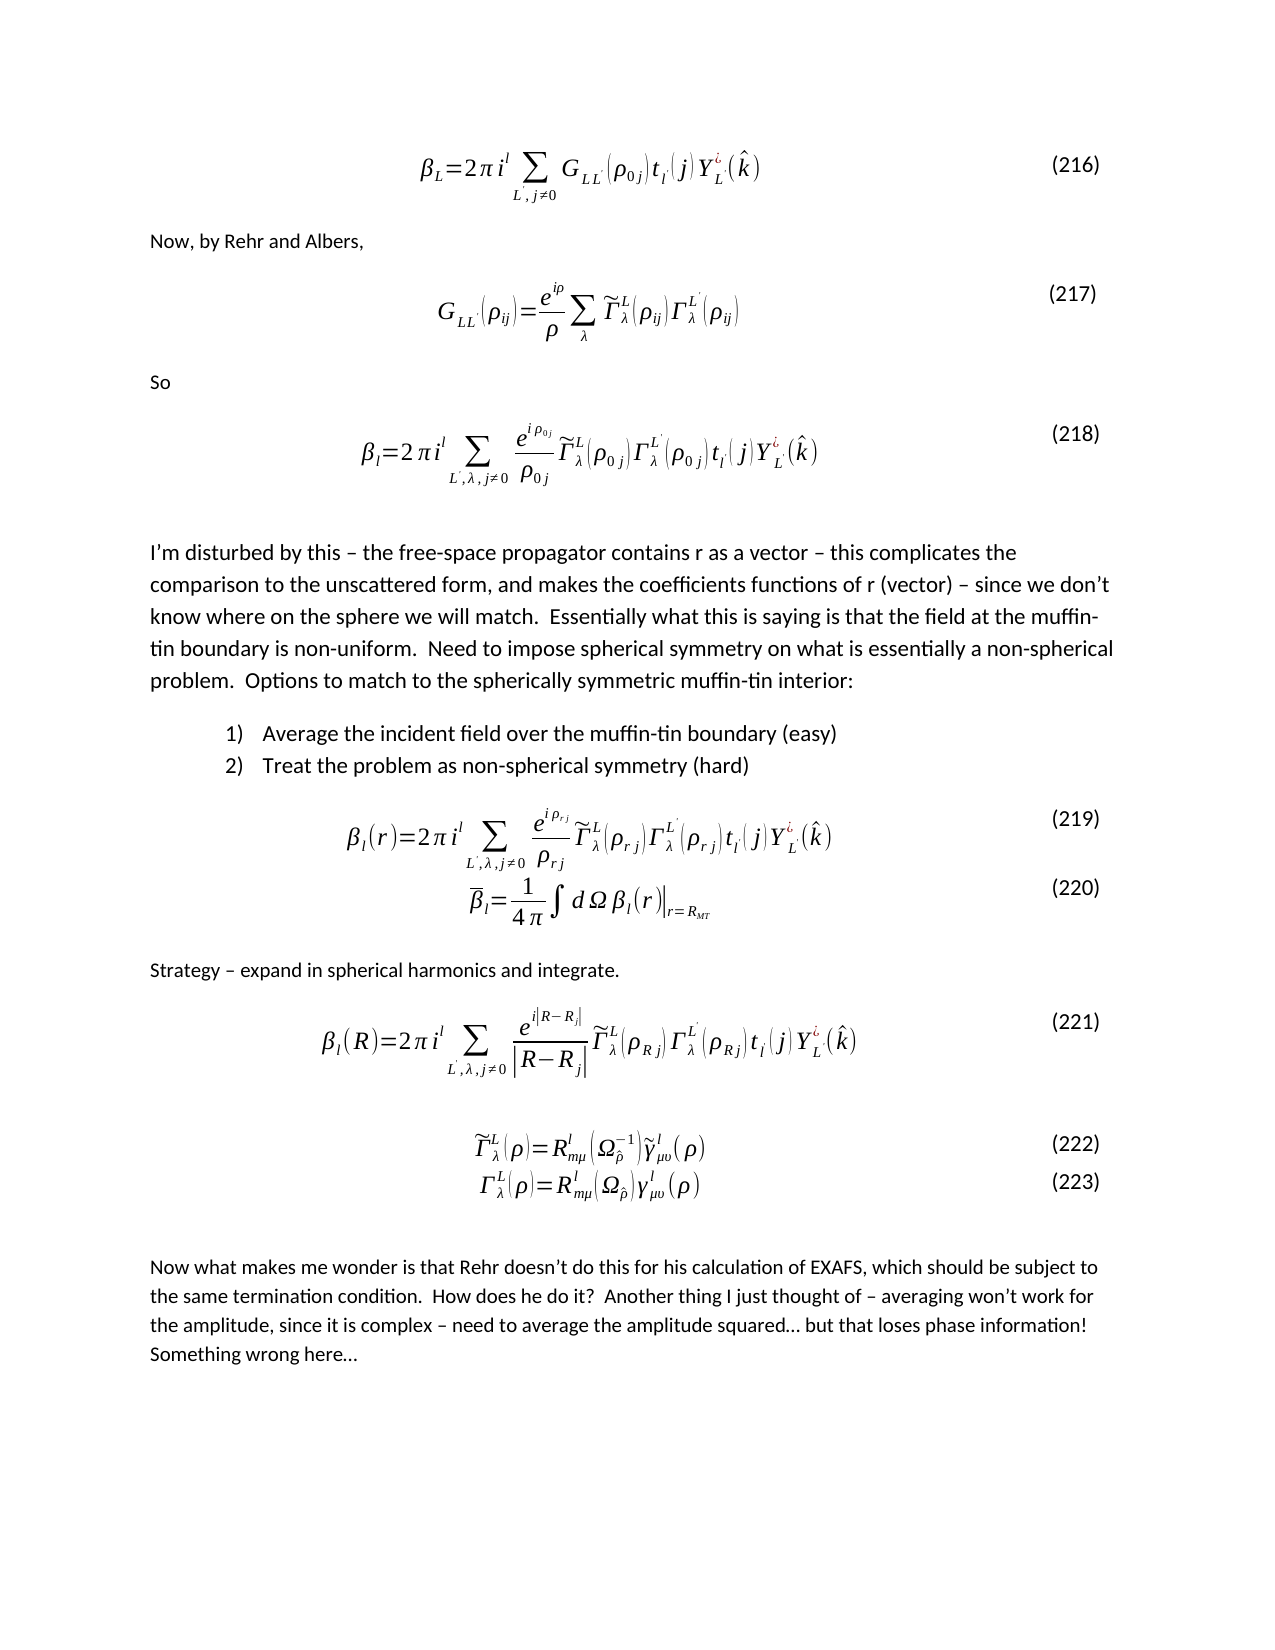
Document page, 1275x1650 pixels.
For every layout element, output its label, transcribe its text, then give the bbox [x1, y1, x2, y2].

table_header [139, 1129, 1040, 1167]
text Now, by Rehr and Albers, [150, 229, 1125, 254]
text So [150, 369, 1125, 395]
table_header [139, 805, 1040, 873]
table_header [1040, 805, 1104, 873]
text Strategy – expand in spherical harmonics and integrate. [150, 957, 1125, 982]
text Now what makes me wonder is that Rehr doesn’t do this for his calculation of EXAFS, which should be subject to the same termination condition. How does he do it? Another thing I just thought of – averaging won’t work for the amplitude, since it is complex – need to average the amplitude squared… but that loses phase information! Something wrong here… [150, 1254, 1125, 1367]
table_header [139, 1007, 1040, 1079]
list Average the incident field over the muffin-tin boundary (easy) [225, 719, 1125, 747]
table_header [1037, 279, 1114, 344]
table_cell [1040, 1167, 1104, 1204]
table_header [1040, 1129, 1104, 1167]
text I’m disturbed by this – the free-space propagator contains r as a vector – this complicates the comparison to the unscattered form, and makes the coefficients functions of r (vector) – since we don’t know where on the sphere we will match. Essentially what this is saying is that the field at the muffin-tin boundary is non-uniform. Need to impose spherical symmetry on what is essentially a non-spherical problem. Options to match to the spherically symmetric muffin-tin interior: [150, 538, 1125, 694]
table_cell [1040, 873, 1104, 932]
table_header [1040, 150, 1104, 203]
list Treat the problem as non-spherical symmetry (hard) [225, 752, 1125, 779]
table_header [139, 150, 1040, 203]
table_header [1040, 420, 1104, 488]
table_cell [139, 873, 1040, 932]
table_header [139, 279, 1037, 344]
table_header [139, 420, 1040, 488]
table_cell [139, 1167, 1040, 1204]
table_header [1040, 1007, 1104, 1079]
